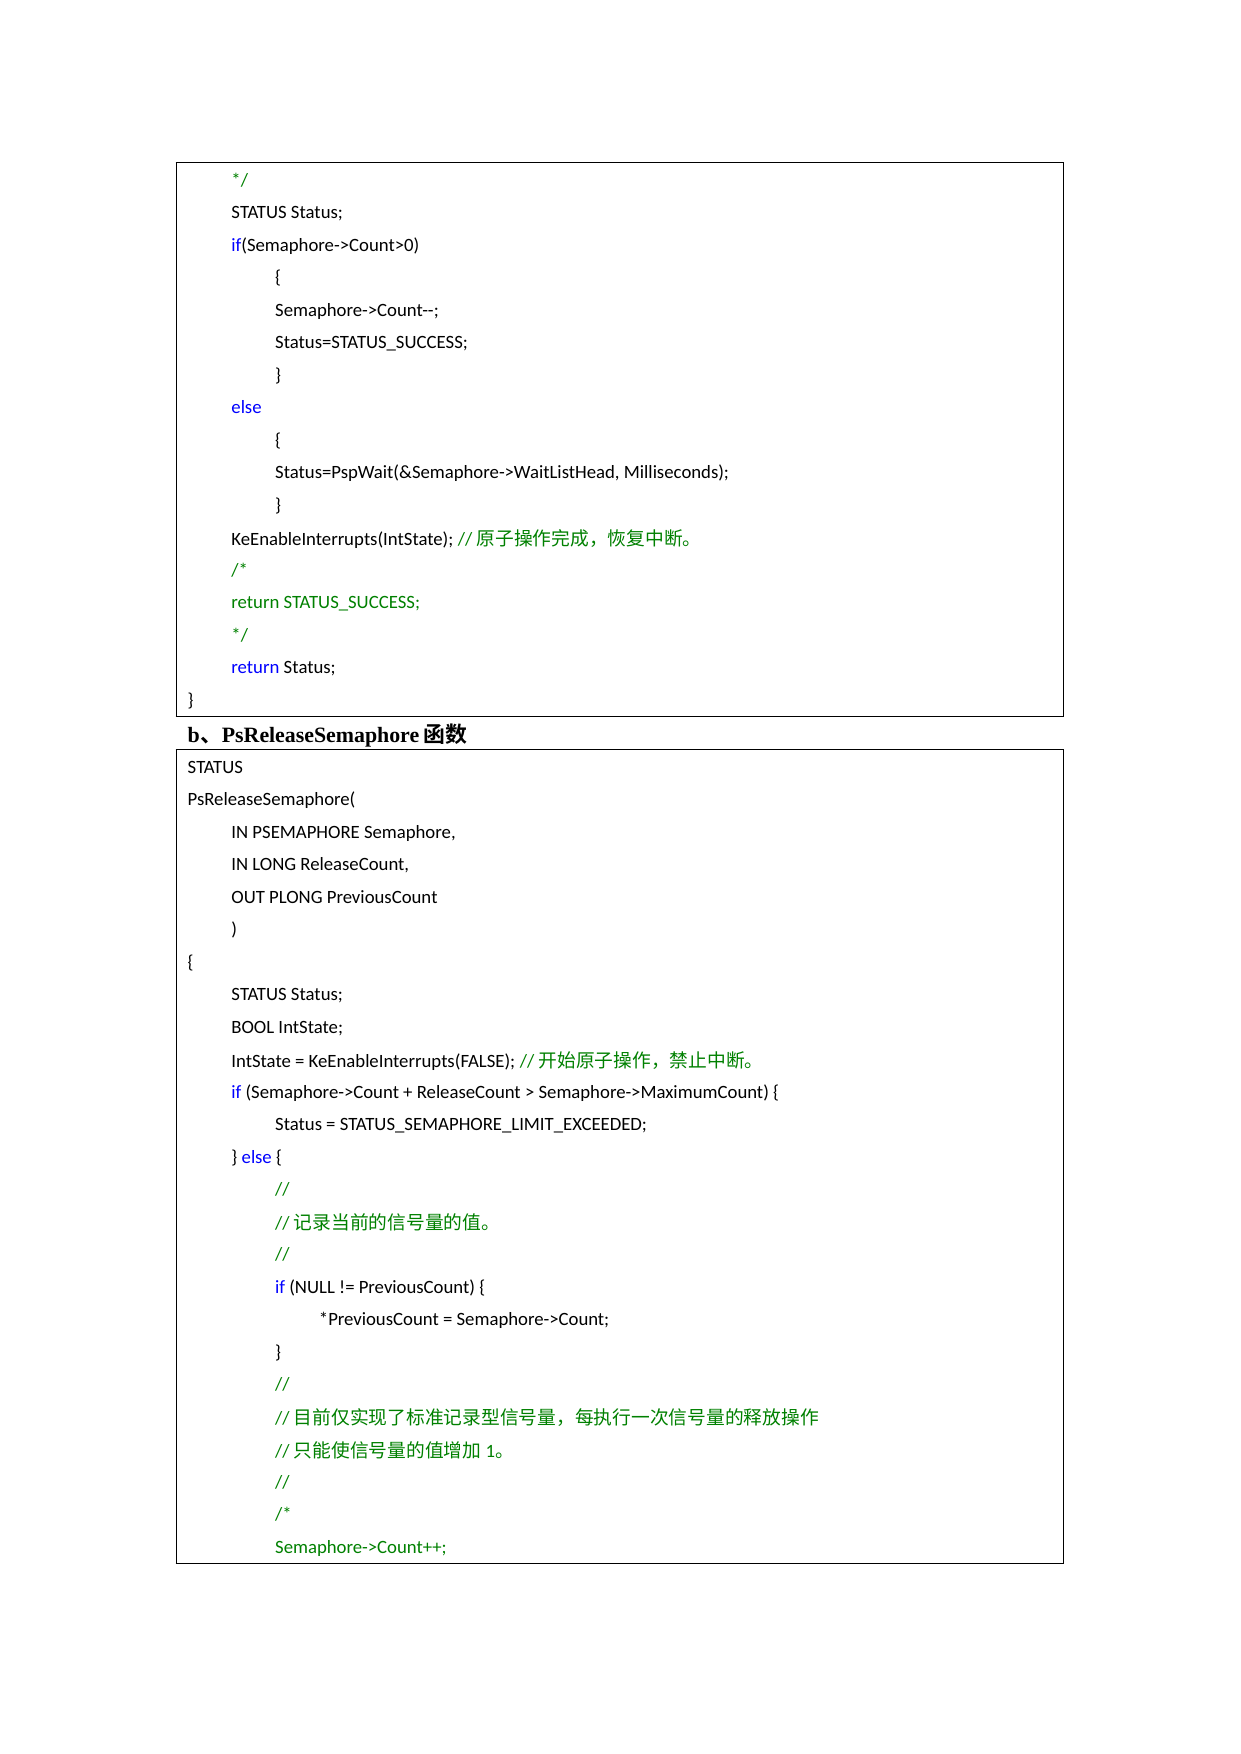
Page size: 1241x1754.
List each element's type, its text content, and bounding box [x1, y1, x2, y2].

text b、PsReleaseSemaphore函数 [187, 717, 1053, 749]
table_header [177, 750, 1063, 1563]
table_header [177, 163, 1063, 716]
